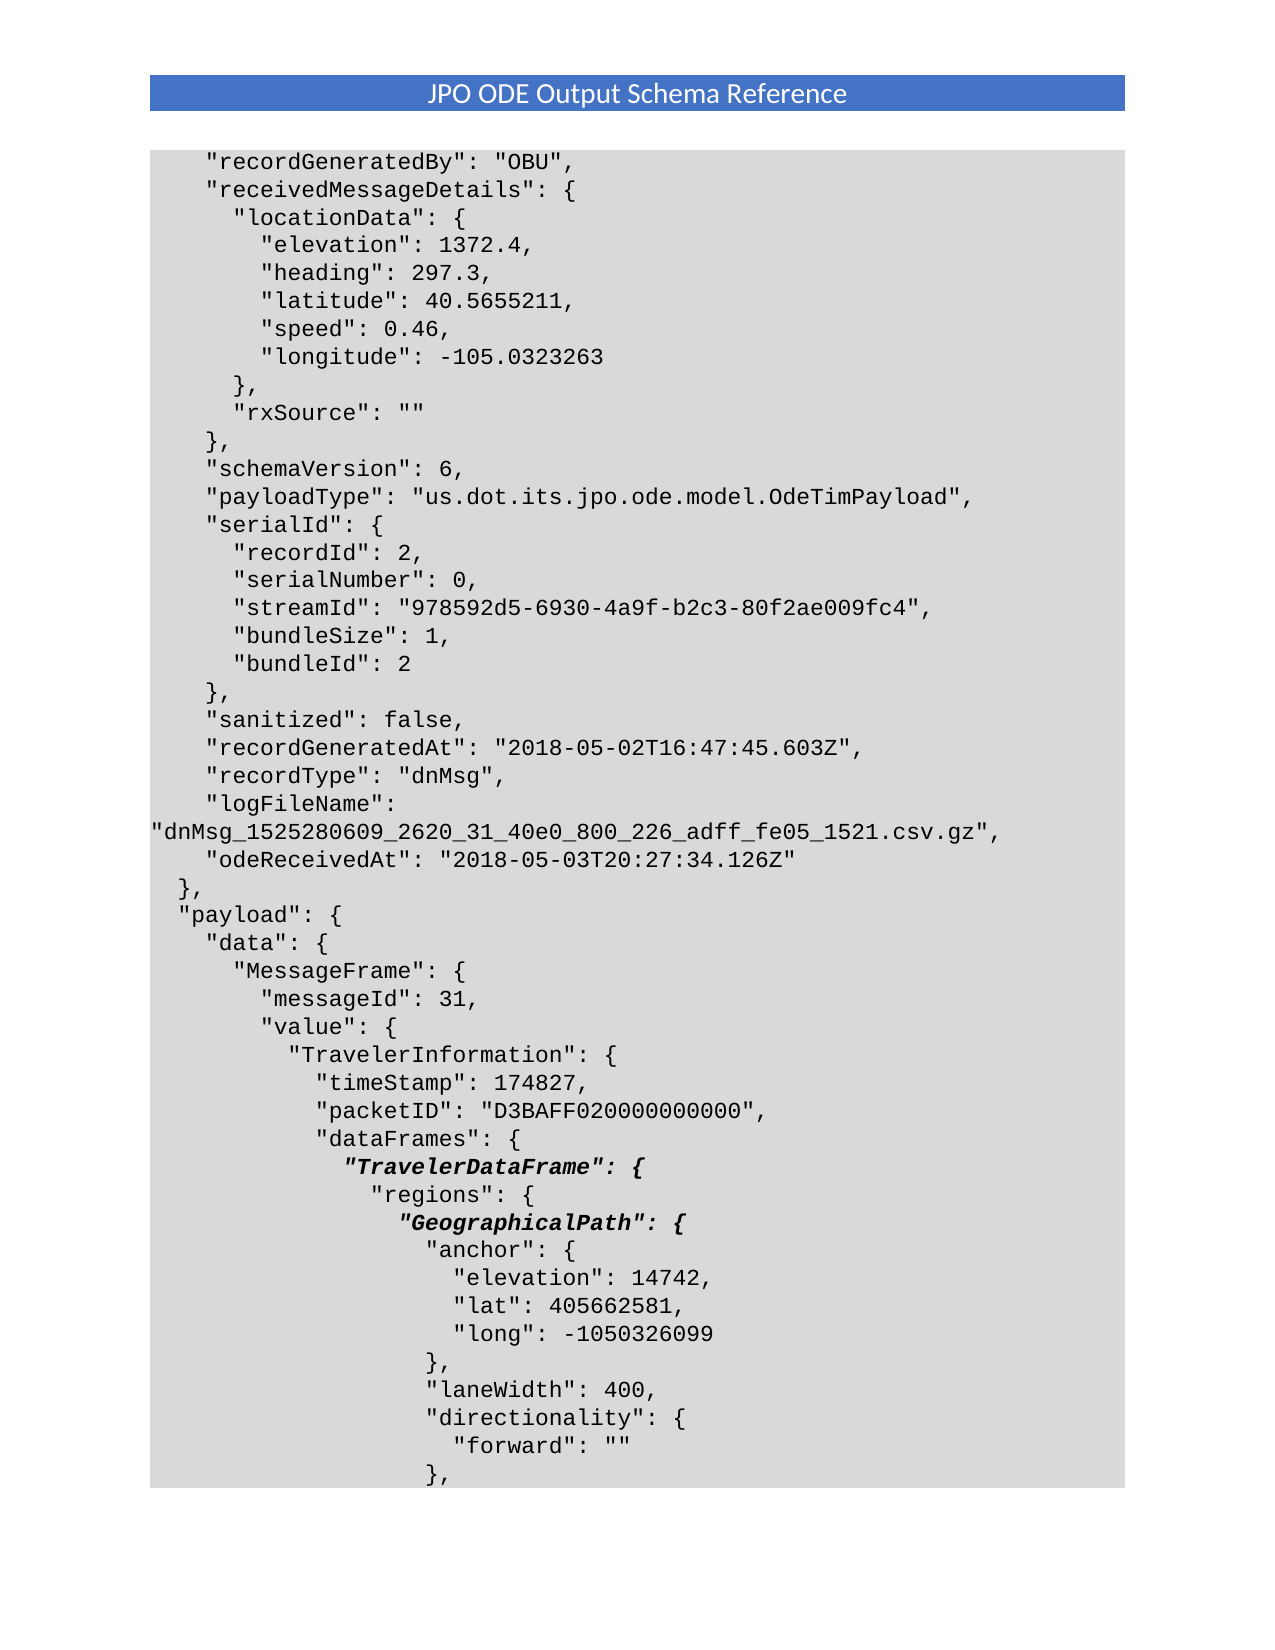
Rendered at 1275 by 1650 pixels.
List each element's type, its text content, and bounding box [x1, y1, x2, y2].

text "streamId": "978592d5-6930-4a9f-b2c3-80f2ae009fc4", [150, 597, 1125, 623]
text "laneWidth": 400, [150, 1378, 1125, 1404]
text "logFileName": "dnMsg_1525280609_2620_31_40e0_800_226_adff_fe05_1521.csv.gz", [150, 792, 1125, 846]
text "recordGeneratedAt": "2018-05-02T16:47:45.603Z", [150, 736, 1125, 762]
text "value": { [150, 1015, 1125, 1041]
text "bundleSize": 1, [150, 624, 1125, 651]
text "directionality": { [150, 1406, 1125, 1432]
text "elevation": 14742, [150, 1267, 1125, 1293]
text }, [150, 1350, 1125, 1376]
text "dataFrames": { [150, 1127, 1125, 1153]
text "latitude": 40.5655211, [150, 289, 1125, 316]
text "payloadType": "us.dot.its.jpo.ode.model.OdeTimPayload", [150, 485, 1125, 511]
text "odeReceivedAt": "2018-05-03T20:27:34.126Z" [150, 848, 1125, 874]
text "TravelerInformation": { [150, 1043, 1125, 1069]
text }, [150, 876, 1125, 902]
text "payload": { [150, 904, 1125, 930]
text "anchor": { [150, 1239, 1125, 1265]
text "long": -1050326099 [150, 1322, 1125, 1348]
text }, [150, 680, 1125, 706]
text "bundleId": 2 [150, 652, 1125, 678]
text "schemaVersion": 6, [150, 457, 1125, 483]
text "recordType": "dnMsg", [150, 764, 1125, 790]
text "rxSource": "" [150, 401, 1125, 427]
text "regions": { [150, 1183, 1125, 1209]
text "forward": "" [150, 1434, 1125, 1460]
text "MessageFrame": { [150, 959, 1125, 986]
text "recordId": 2, [150, 541, 1125, 567]
text "timeStamp": 174827, [150, 1071, 1125, 1097]
text "lat": 405662581, [150, 1294, 1125, 1321]
text "receivedMessageDetails": { [150, 178, 1125, 204]
text }, [150, 429, 1125, 455]
text "sanitized": false, [150, 708, 1125, 734]
text "heading": 297.3, [150, 262, 1125, 288]
text "elevation": 1372.4, [150, 234, 1125, 260]
text "data": { [150, 932, 1125, 958]
text "longitude": -105.0323263 [150, 345, 1125, 371]
text "serialNumber": 0, [150, 569, 1125, 595]
text "speed": 0.46, [150, 317, 1125, 343]
text "TravelerDataFrame": { [150, 1155, 1125, 1181]
text "recordGeneratedBy": "OBU", [150, 150, 1125, 176]
text "locationData": { [150, 206, 1125, 232]
text "packetID": "D3BAFF020000000000", [150, 1099, 1125, 1125]
text "messageId": 31, [150, 987, 1125, 1013]
text }, [150, 1462, 1125, 1488]
text }, [150, 373, 1125, 399]
text "serialId": { [150, 513, 1125, 539]
text "GeographicalPath": { [150, 1211, 1125, 1237]
